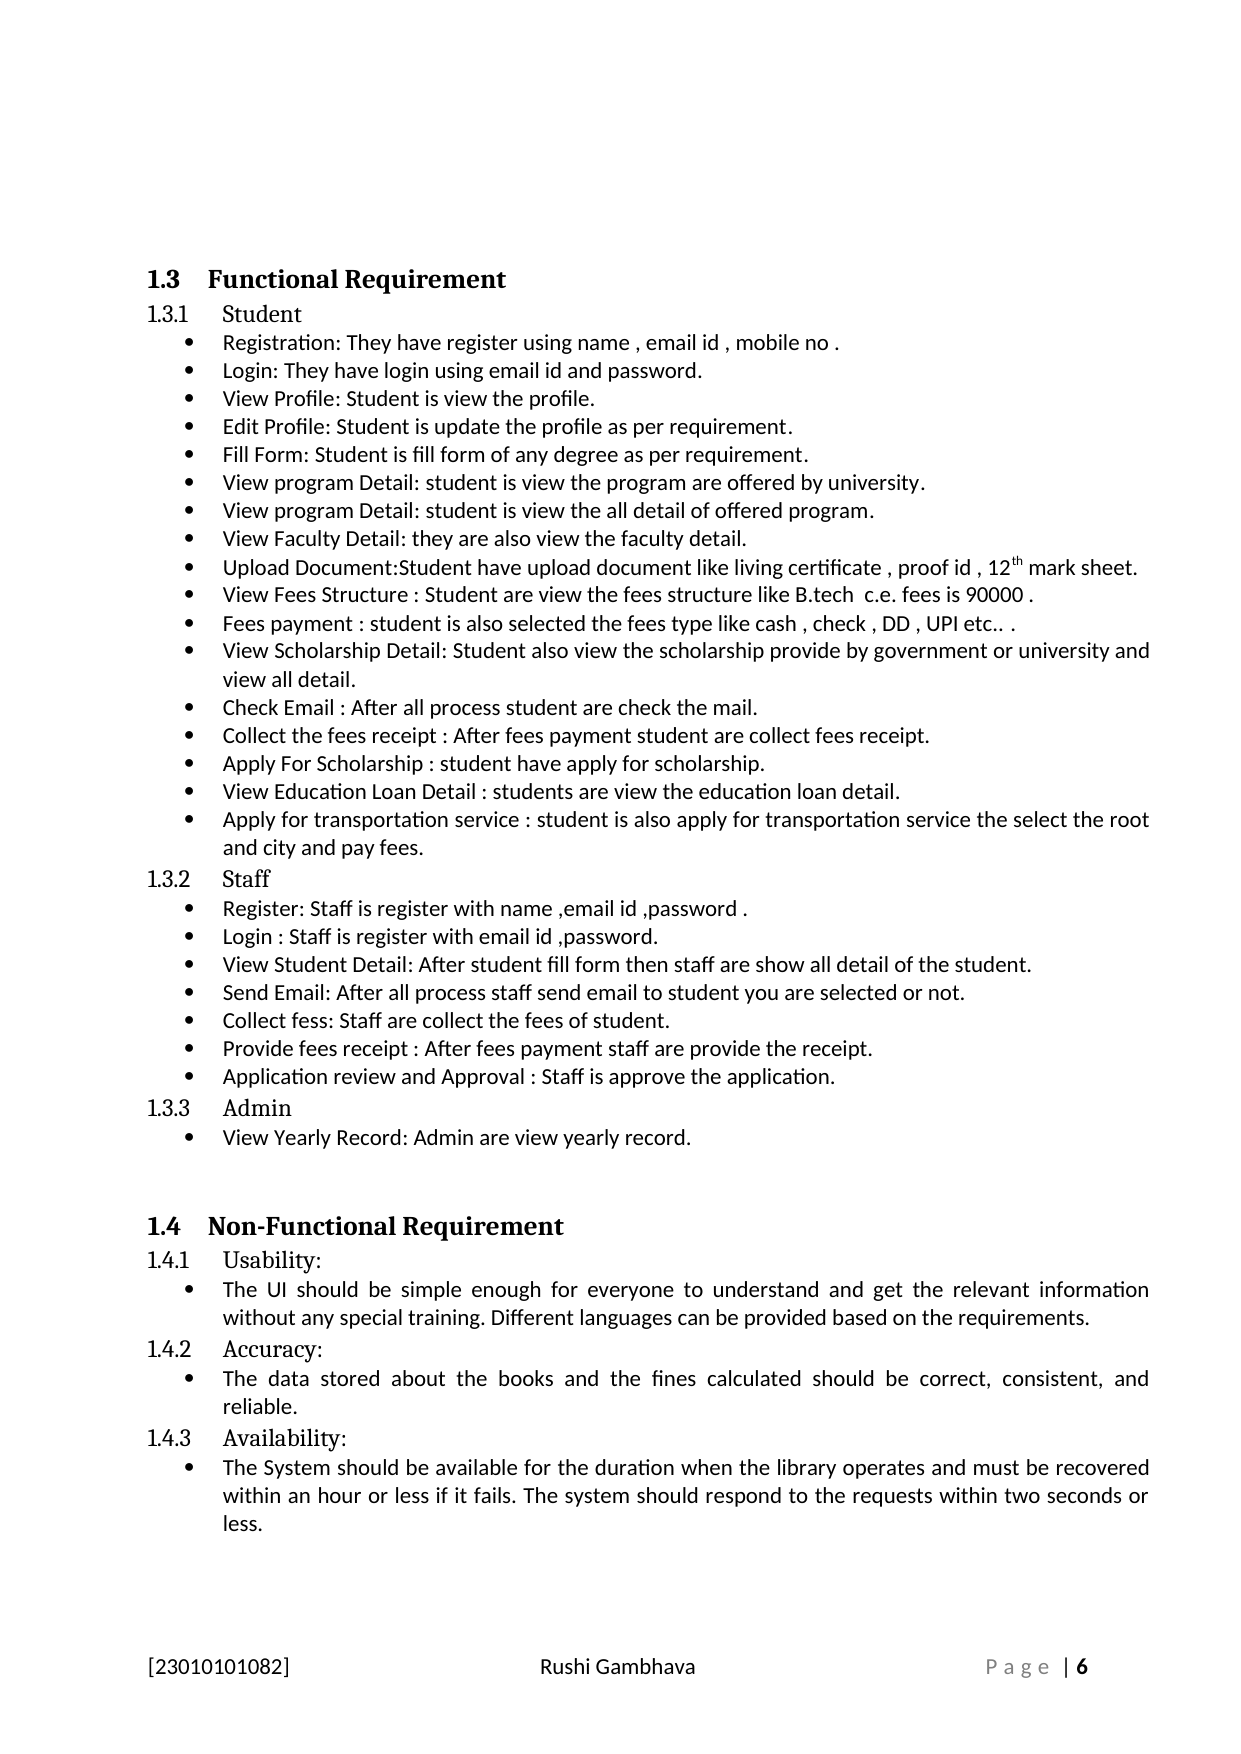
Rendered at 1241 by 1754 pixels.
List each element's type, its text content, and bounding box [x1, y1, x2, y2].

list The UI should be simple enough for everyone to understand and get the relevant information without any special training. Different languages can be provided based on the requirements. [185, 1275, 1152, 1331]
subtitle Usability: [148, 1246, 1152, 1275]
list Fees payment : student is also selected the fees type like cash , check , DD , UPI etc.. . [185, 609, 1152, 637]
list View program Detail: student is view the all detail of offered program. [185, 497, 1152, 524]
list View Faculty Detail: they are also view the faculty detail. [185, 524, 1152, 553]
list Provide fees receipt : After fees payment staff are provide the receipt. [185, 1034, 1152, 1062]
list Login : Staff is register with email id ,password. [185, 922, 1152, 950]
list Register: Staff is register with name ,email id ,password . [185, 894, 1152, 922]
subtitle Accuracy: [148, 1335, 1152, 1364]
subtitle Admin [148, 1094, 1152, 1123]
subtitle Availability: [148, 1424, 1152, 1453]
list Registration: They have register using name , email id , mobile no . [185, 328, 1152, 356]
list View Education Loan Detail : students are view the education loan detail. [185, 777, 1152, 805]
list Upload Document:Student have upload document like living certificate , proof id , 12th mark sheet. [185, 553, 1152, 581]
list Apply for transportation service : student is also apply for transportation service the select the root and city and pay fees. [185, 805, 1152, 861]
list View Fees Structure : Student are view the fees structure like B.tech c.e. fees is 90000 . [185, 581, 1152, 609]
list Edit Profile: Student is update the profile as per requirement. [185, 412, 1152, 441]
list View Profile: Student is view the profile. [185, 384, 1152, 412]
list Send Email: After all process staff send email to student you are selected or not. [185, 978, 1152, 1006]
list Collect fess: Staff are collect the fees of student. [185, 1006, 1152, 1034]
subtitle Non-Functional Requirement [148, 1211, 1152, 1242]
list View Scholarship Detail: Student also view the scholarship provide by government or university and view all detail. [185, 637, 1152, 693]
subtitle Functional Requirement [148, 264, 1152, 296]
list Login: They have login using email id and password. [185, 356, 1152, 384]
list Application review and Approval : Staff is approve the application. [185, 1062, 1152, 1090]
list Check Email : After all process student are check the mail. [185, 693, 1152, 721]
list The data stored about the books and the fines calculated should be correct, consistent, and reliable. [185, 1364, 1152, 1420]
list Fill Form: Student is fill form of any degree as per requirement. [185, 441, 1152, 468]
list Apply For Scholarship : student have apply for scholarship. [185, 749, 1152, 777]
list The System should be available for the duration when the library operates and must be recovered within an hour or less if it fails. The system should respond to the requests within two seconds or less. [185, 1453, 1152, 1537]
list View program Detail: student is view the program are offered by university. [185, 468, 1152, 497]
list Collect the fees receipt : After fees payment student are collect fees receipt. [185, 721, 1152, 749]
subtitle Student [148, 300, 1152, 328]
list View Yearly Record: Admin are view yearly record. [185, 1123, 1152, 1151]
subtitle Staff [148, 865, 1152, 894]
list View Student Detail: After student fill form then staff are show all detail of the student. [185, 950, 1152, 978]
